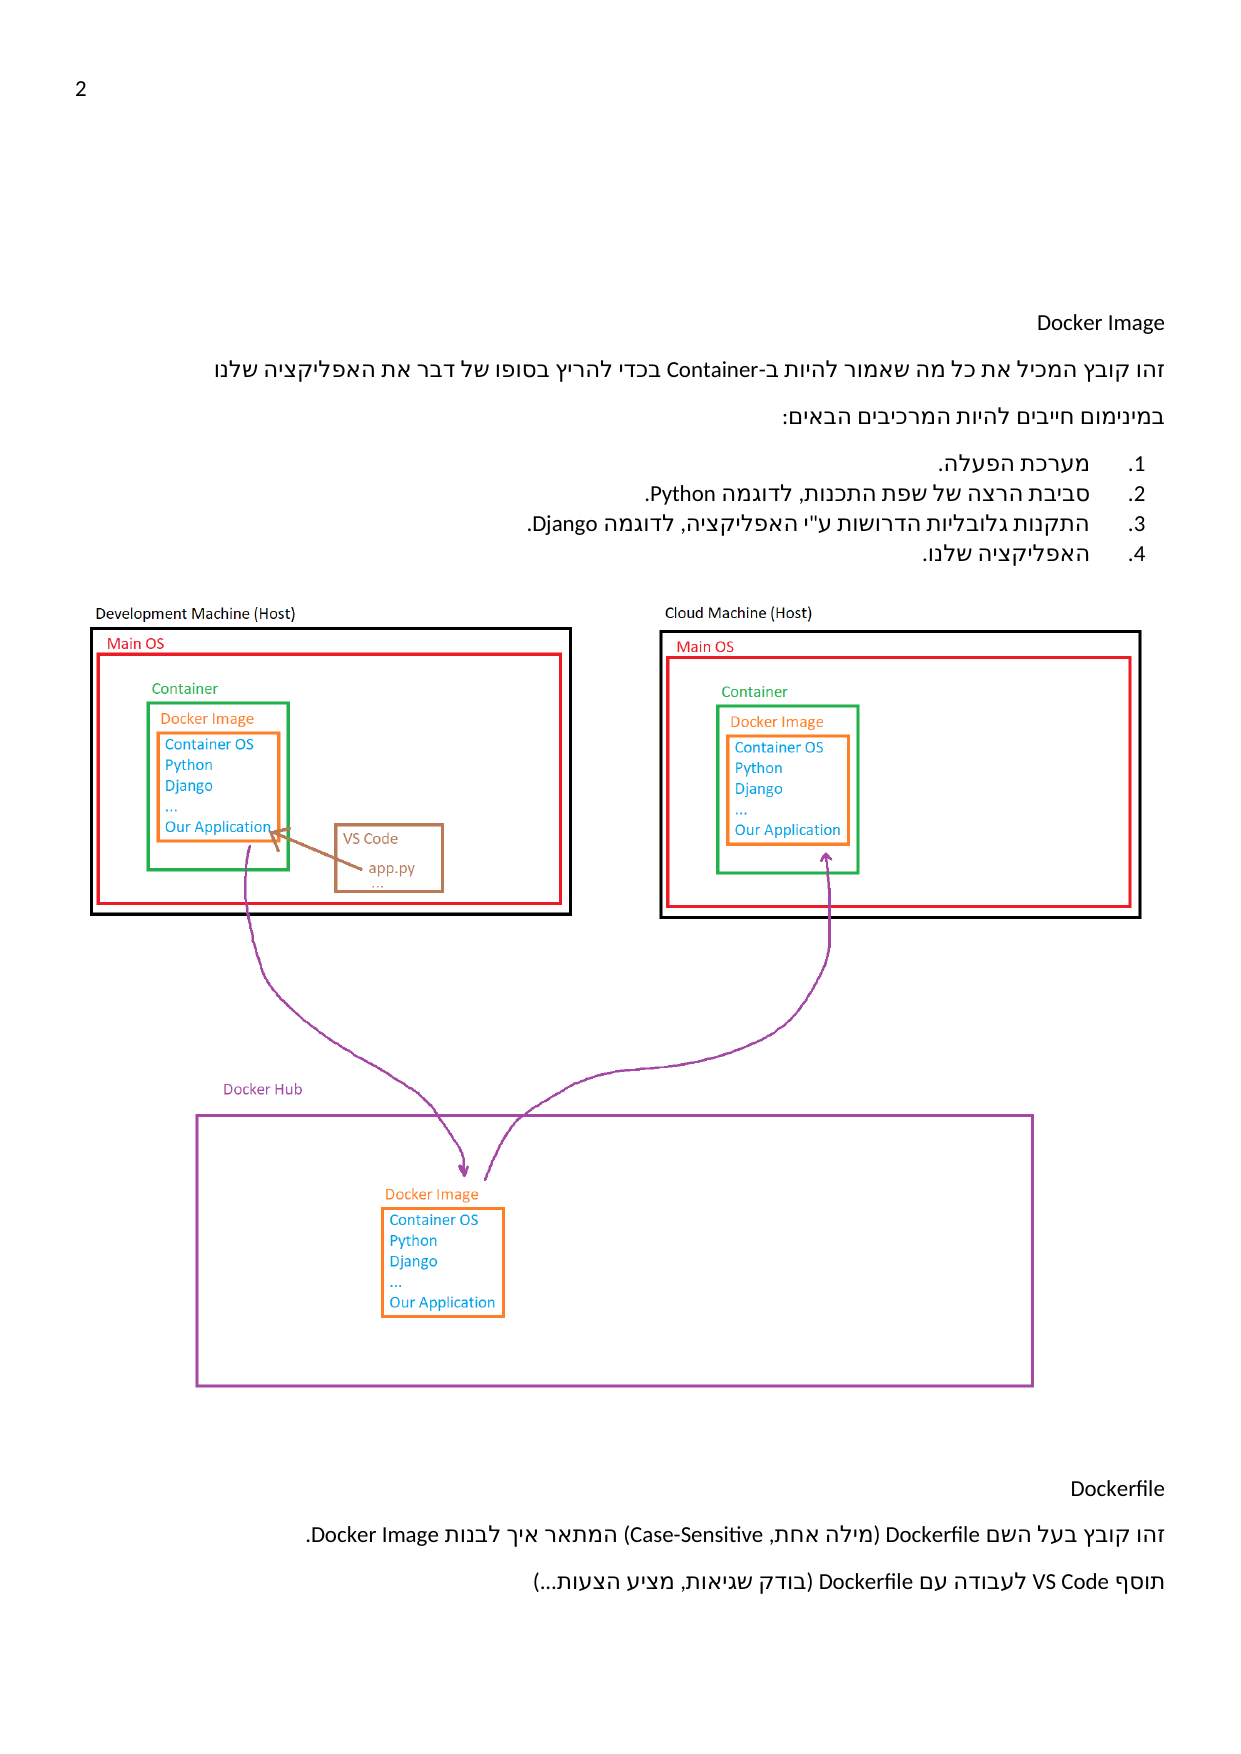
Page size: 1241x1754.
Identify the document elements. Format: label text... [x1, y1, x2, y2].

text Docker Image [75, 308, 1165, 336]
list מערכת הפעלה. [75, 449, 1128, 477]
text במינימום חייבים להיות המרכיבים הבאים: [75, 402, 1165, 430]
text Dockerfile [75, 1474, 1165, 1502]
list האפליקציה שלנו. [75, 539, 1128, 567]
list התקנות גלובליות הדרושות ע"י האפליקציה, לדוגמה Django. [75, 509, 1128, 537]
text תוסף VS Code לעבודה עם Dockerfile (בודק שגיאות, מציע הצעות...) [75, 1567, 1165, 1596]
list סביבת הרצה של שפת התכנות, לדוגמה Python. [75, 479, 1128, 507]
picture [75, 586, 1165, 1408]
text זהו קובץ המכיל את כל מה שאמור להיות ב-Container בכדי להריץ בסופו של דבר את האפליקציה שלנו [75, 355, 1165, 383]
text זהו קובץ בעל השם Dockerfile (מילה אחת, Case-Sensitive) המתאר איך לבנות Docker Image. [75, 1521, 1165, 1549]
